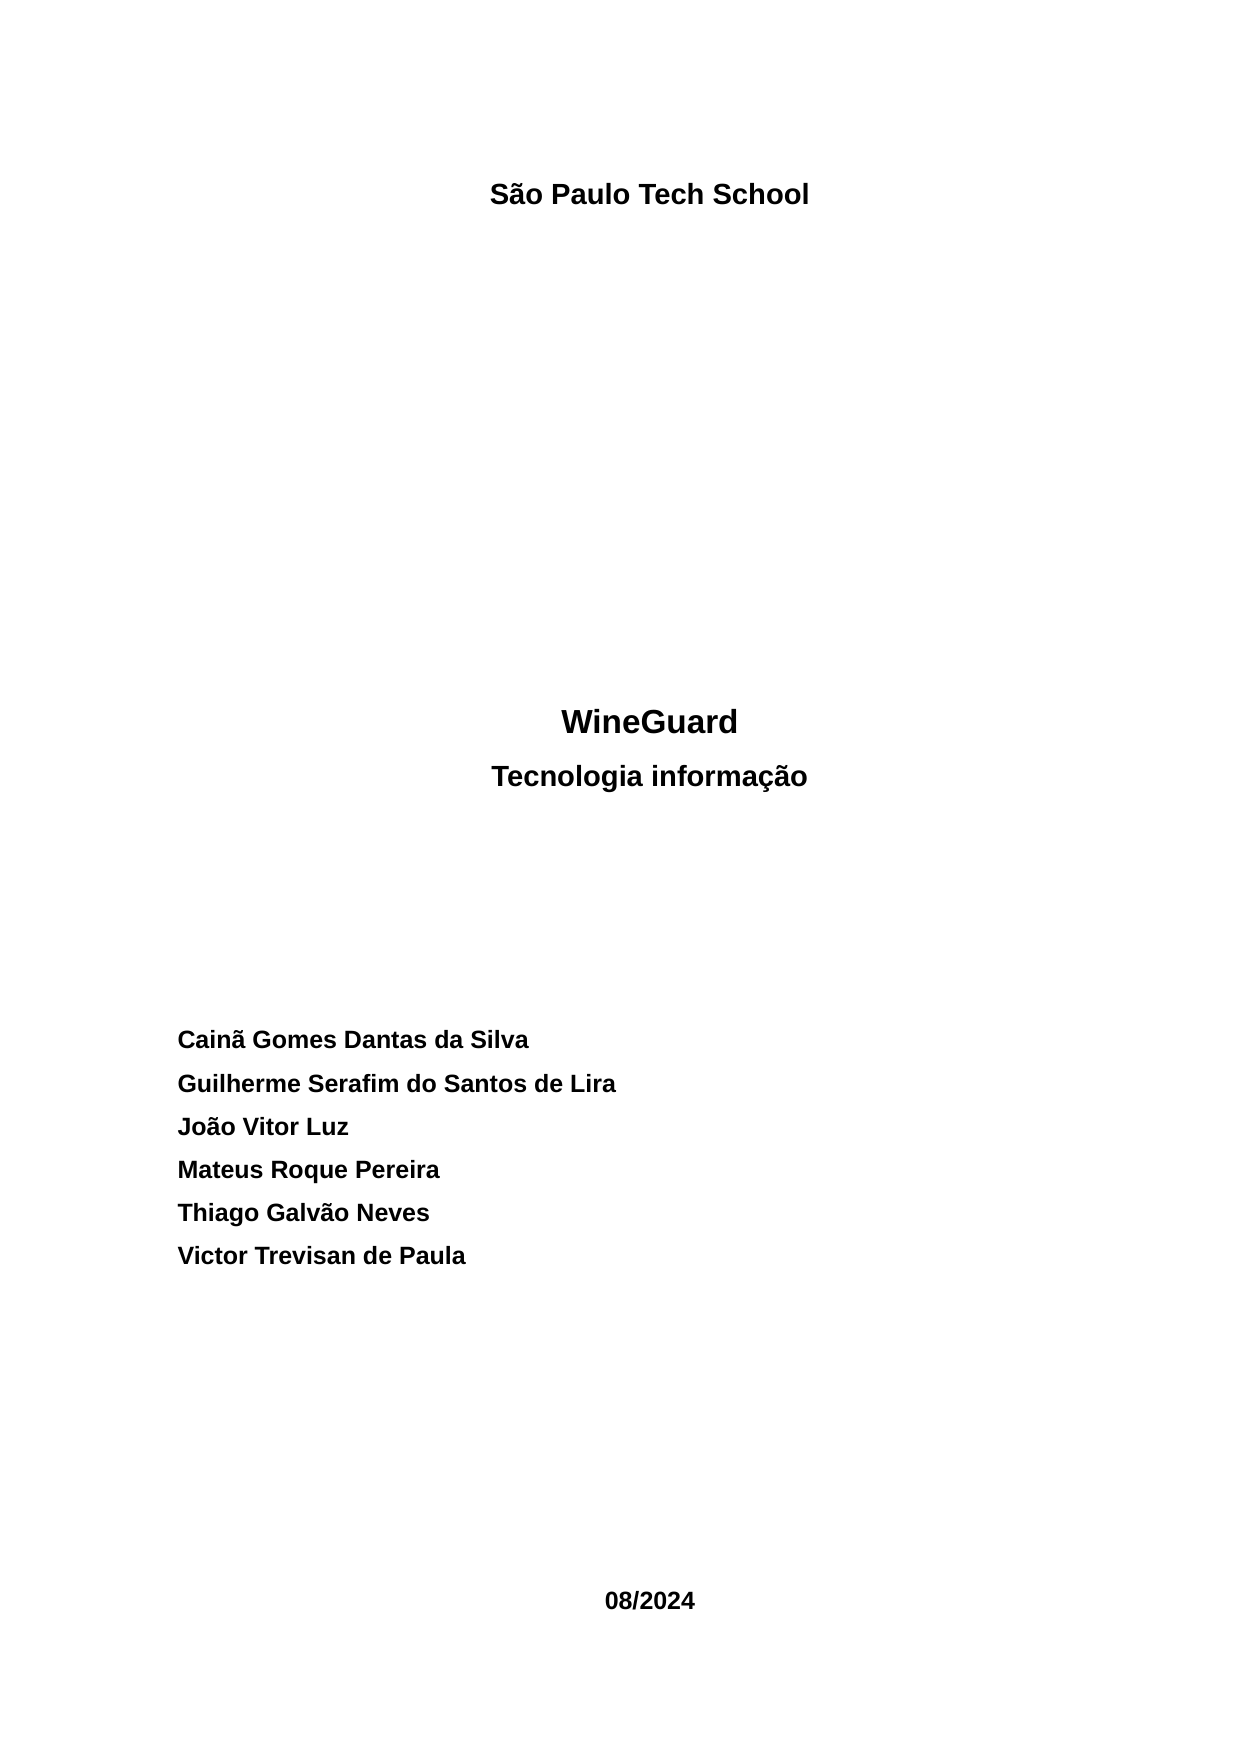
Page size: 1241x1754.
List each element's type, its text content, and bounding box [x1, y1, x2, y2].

text Cainã Gomes Dantas da Silva [177, 1025, 1122, 1054]
text Tecnologia informação [177, 759, 1122, 793]
text Thiago Galvão Neves [177, 1198, 1122, 1227]
text São Paulo Tech School [177, 177, 1122, 211]
text Mateus Roque Pereira [177, 1155, 1122, 1183]
text Guilherme Serafim do Santos de Lira [177, 1068, 1122, 1097]
text 08/2024 [177, 1586, 1122, 1615]
text WineGuard [177, 702, 1122, 740]
text Victor Trevisan de Paula [177, 1241, 1122, 1270]
text João Vitor Luz [177, 1112, 1122, 1140]
